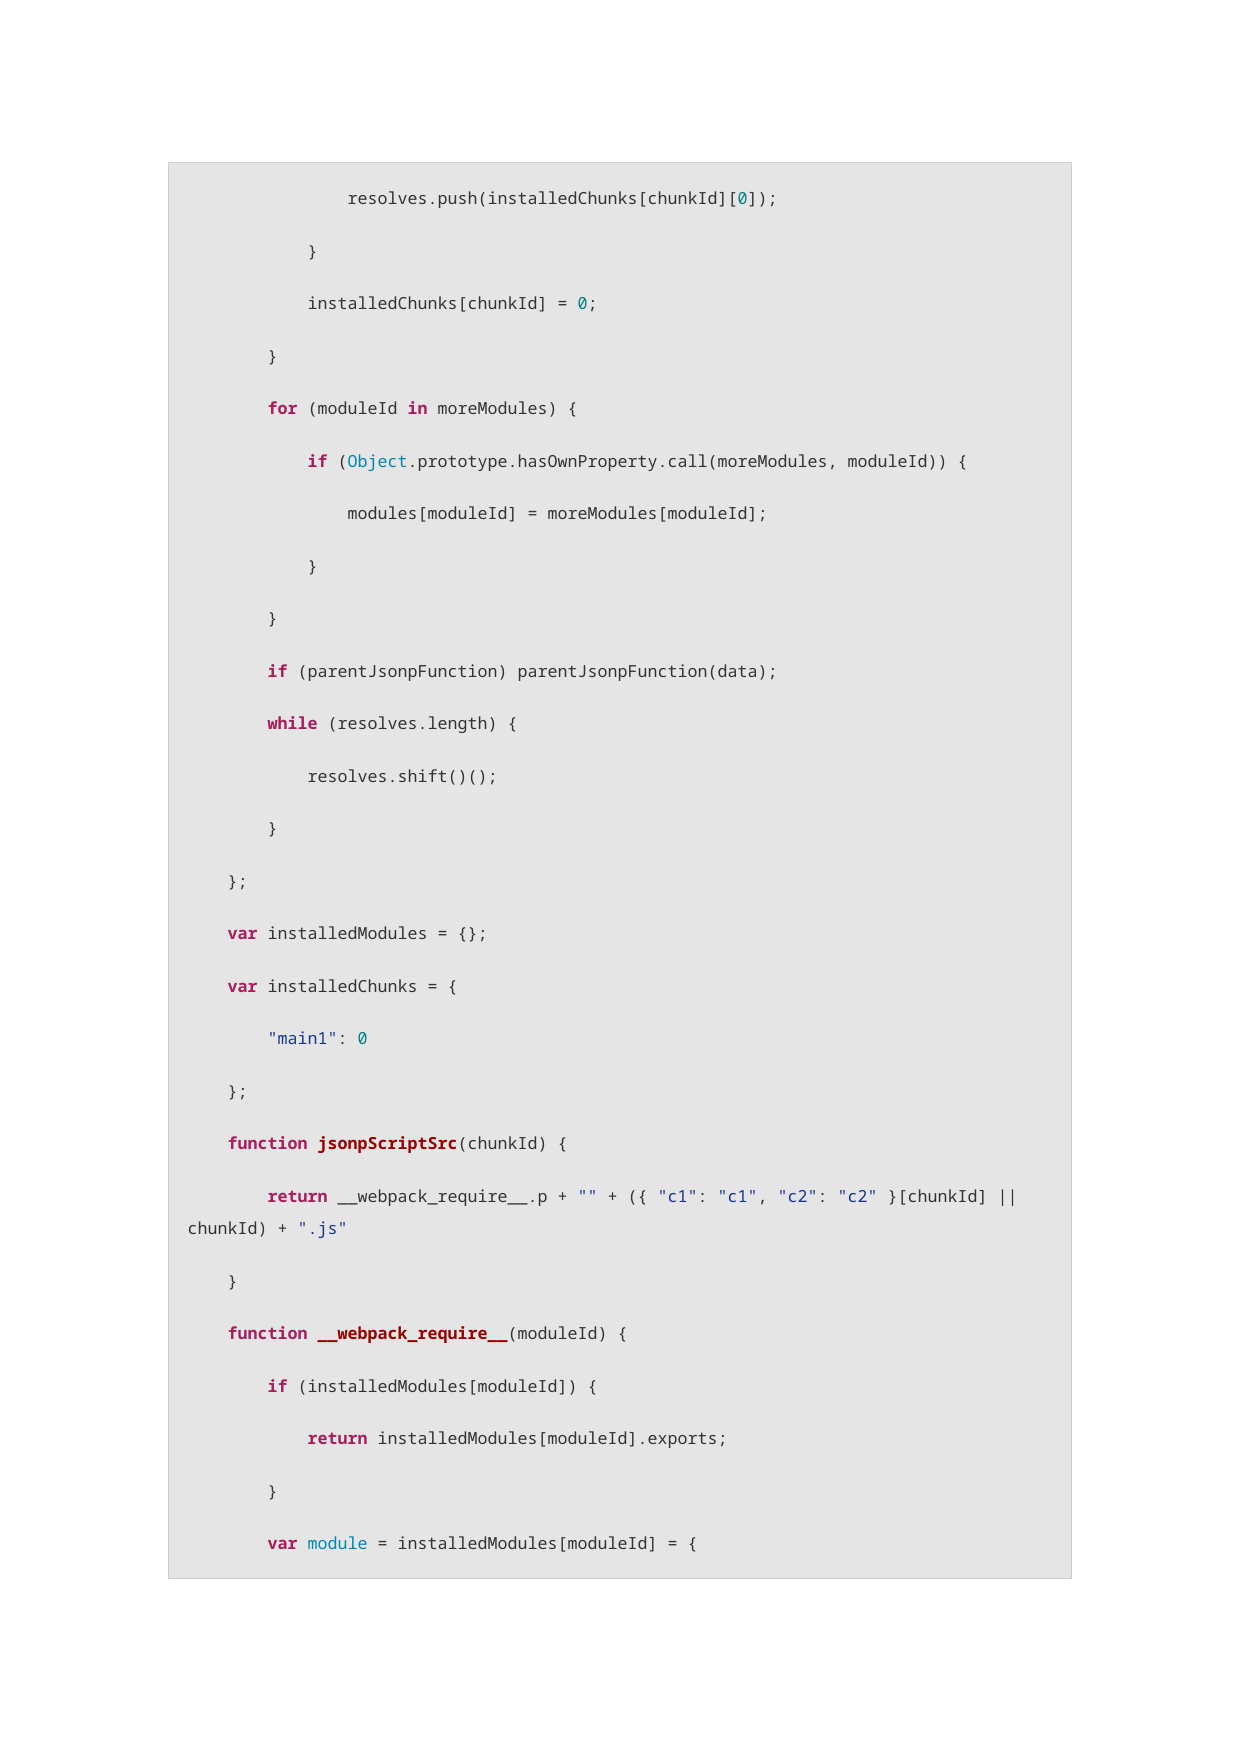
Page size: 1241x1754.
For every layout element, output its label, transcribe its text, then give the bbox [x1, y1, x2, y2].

text } [169, 319, 1071, 372]
text if (installedModules[moduleId]) { [169, 1349, 1071, 1402]
text } [169, 1454, 1071, 1507]
text } [169, 529, 1071, 582]
text resolves.shift()(); [169, 739, 1071, 792]
text var installedModules = {}; [169, 897, 1071, 949]
text var module = installedModules[moduleId] = { [169, 1507, 1071, 1578]
text var installedChunks = { [169, 949, 1071, 1002]
text } [169, 214, 1071, 267]
text installedChunks[chunkId] = 0; [169, 267, 1071, 319]
text return __webpack_require__.p + "" + ({ "c1": "c1", "c2": "c2" }[chunkId] || chunkId) + ".js" [169, 1159, 1071, 1244]
text modules[moduleId] = moreModules[moduleId]; [169, 477, 1071, 529]
text return installedModules[moduleId].exports; [169, 1402, 1071, 1454]
text } [169, 582, 1071, 634]
text if (Object.prototype.hasOwnProperty.call(moreModules, moduleId)) { [169, 424, 1071, 477]
text "main1": 0 [169, 1002, 1071, 1054]
text }; [169, 1054, 1071, 1107]
text while (resolves.length) { [169, 687, 1071, 739]
text if (parentJsonpFunction) parentJsonpFunction(data); [169, 634, 1071, 687]
text resolves.push(installedChunks[chunkId][0]); [169, 163, 1071, 214]
text } [169, 1244, 1071, 1297]
text function jsonpScriptSrc(chunkId) { [169, 1107, 1071, 1159]
text }; [169, 844, 1071, 897]
text for (moduleId in moreModules) { [169, 372, 1071, 424]
text } [169, 792, 1071, 844]
text function __webpack_require__(moduleId) { [169, 1297, 1071, 1349]
